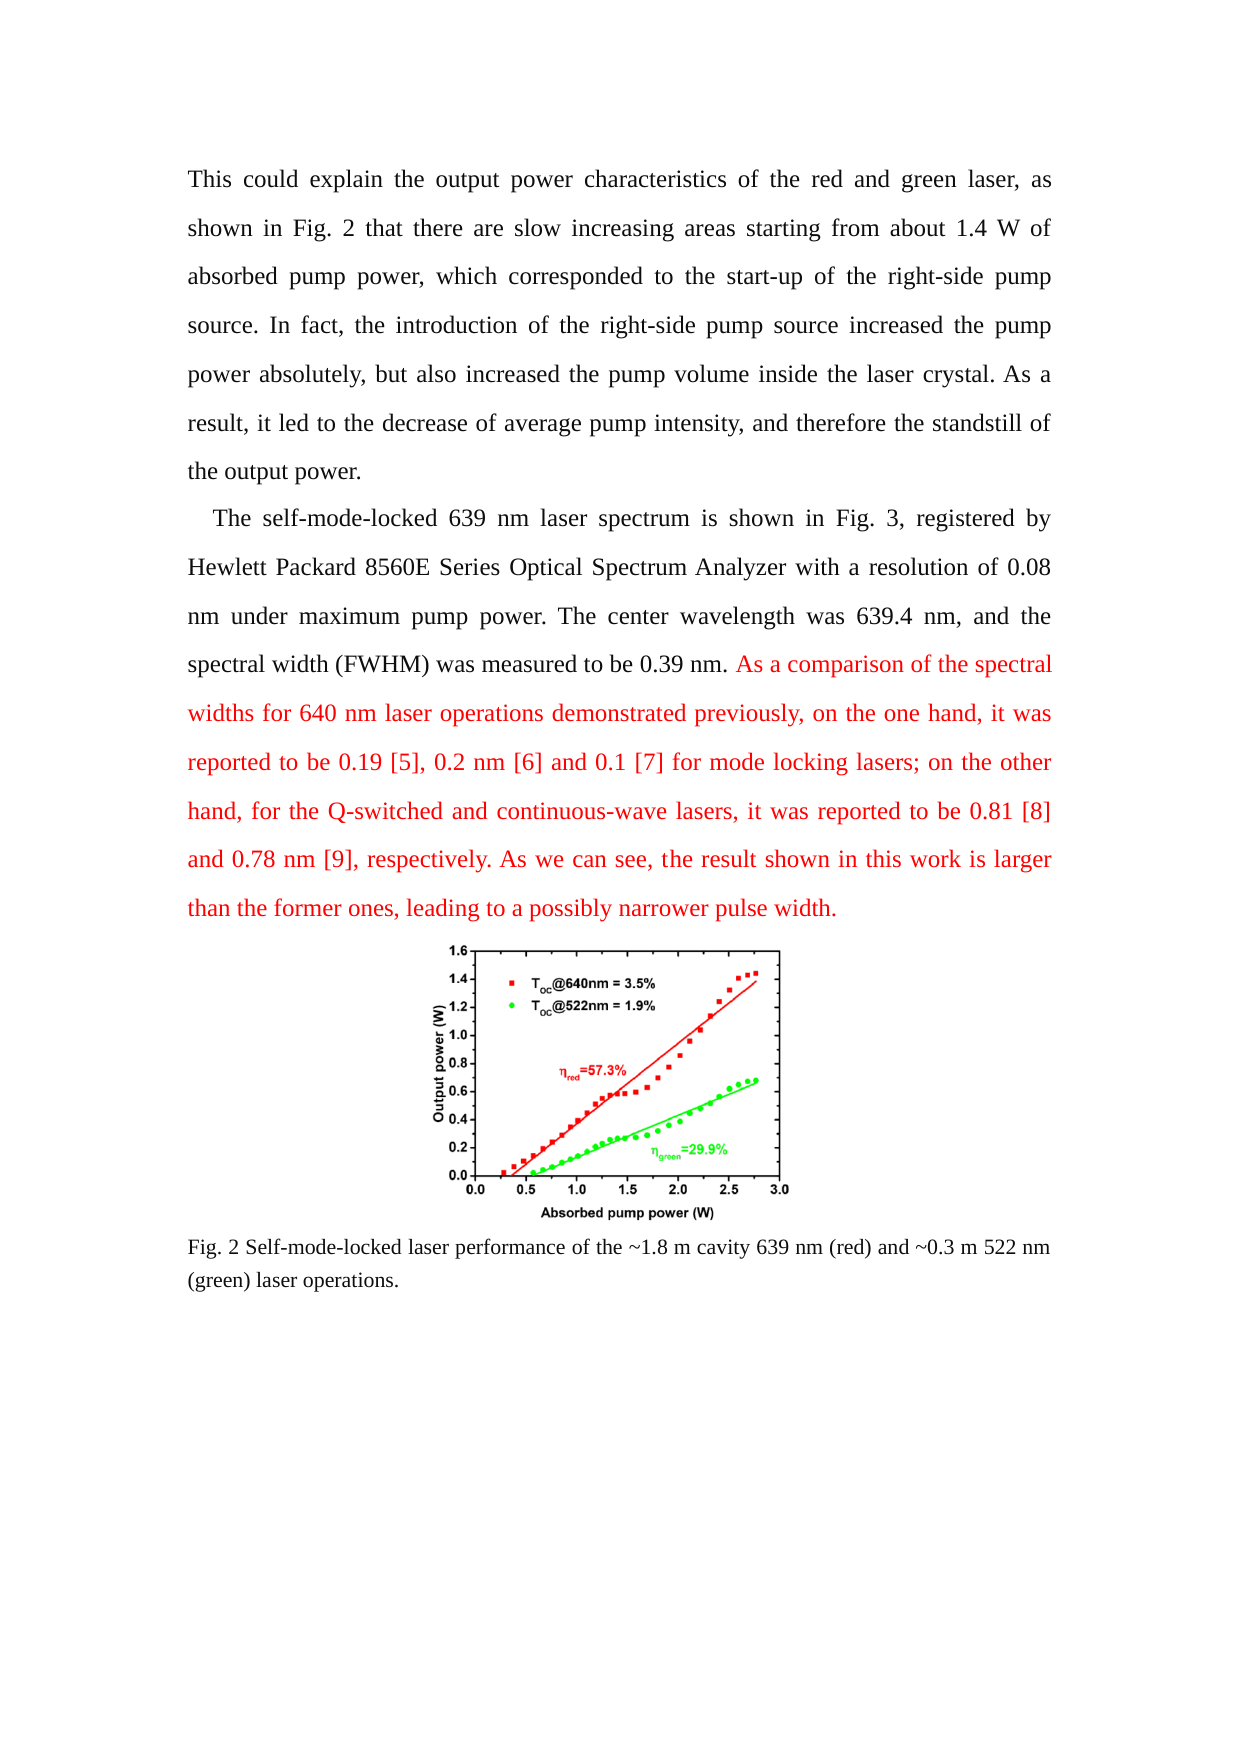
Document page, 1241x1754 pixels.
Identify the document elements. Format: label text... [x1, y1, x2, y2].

text Fig. 2 Self-mode-locked laser performance of the ~1.8 m cavity 639 nm (red) and ~0.3 m 522 nm (green) laser operations. [187, 1231, 1053, 1296]
text The self-mode-locked 639 nm laser spectrum is shown in Fig. 3, registered by Hewlett Packard 8560E Series Optical Spectrum Analyzer with a resolution of 0.08 nm under maximum pump power. The center wavelength was 639.4 nm, and the spectral width (FWHM) was measured to be 0.39 nm. As a comparison of the spectral widths for 640 nm laser operations demonstrated previously, on the one hand, it was reported to be 0.19 [5], 0.2 nm [6] and 0.1 [7] for mode locking lasers; on the other hand, for the Q-switched and continuous-wave lasers, it was reported to be 0.81 [8] and 0.78 nm [9], respectively. As we can see, the result shown in this work is larger than the former ones, leading to a possibly narrower pulse width. [187, 501, 1053, 924]
picture [427, 938, 814, 1225]
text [187, 162, 1053, 487]
